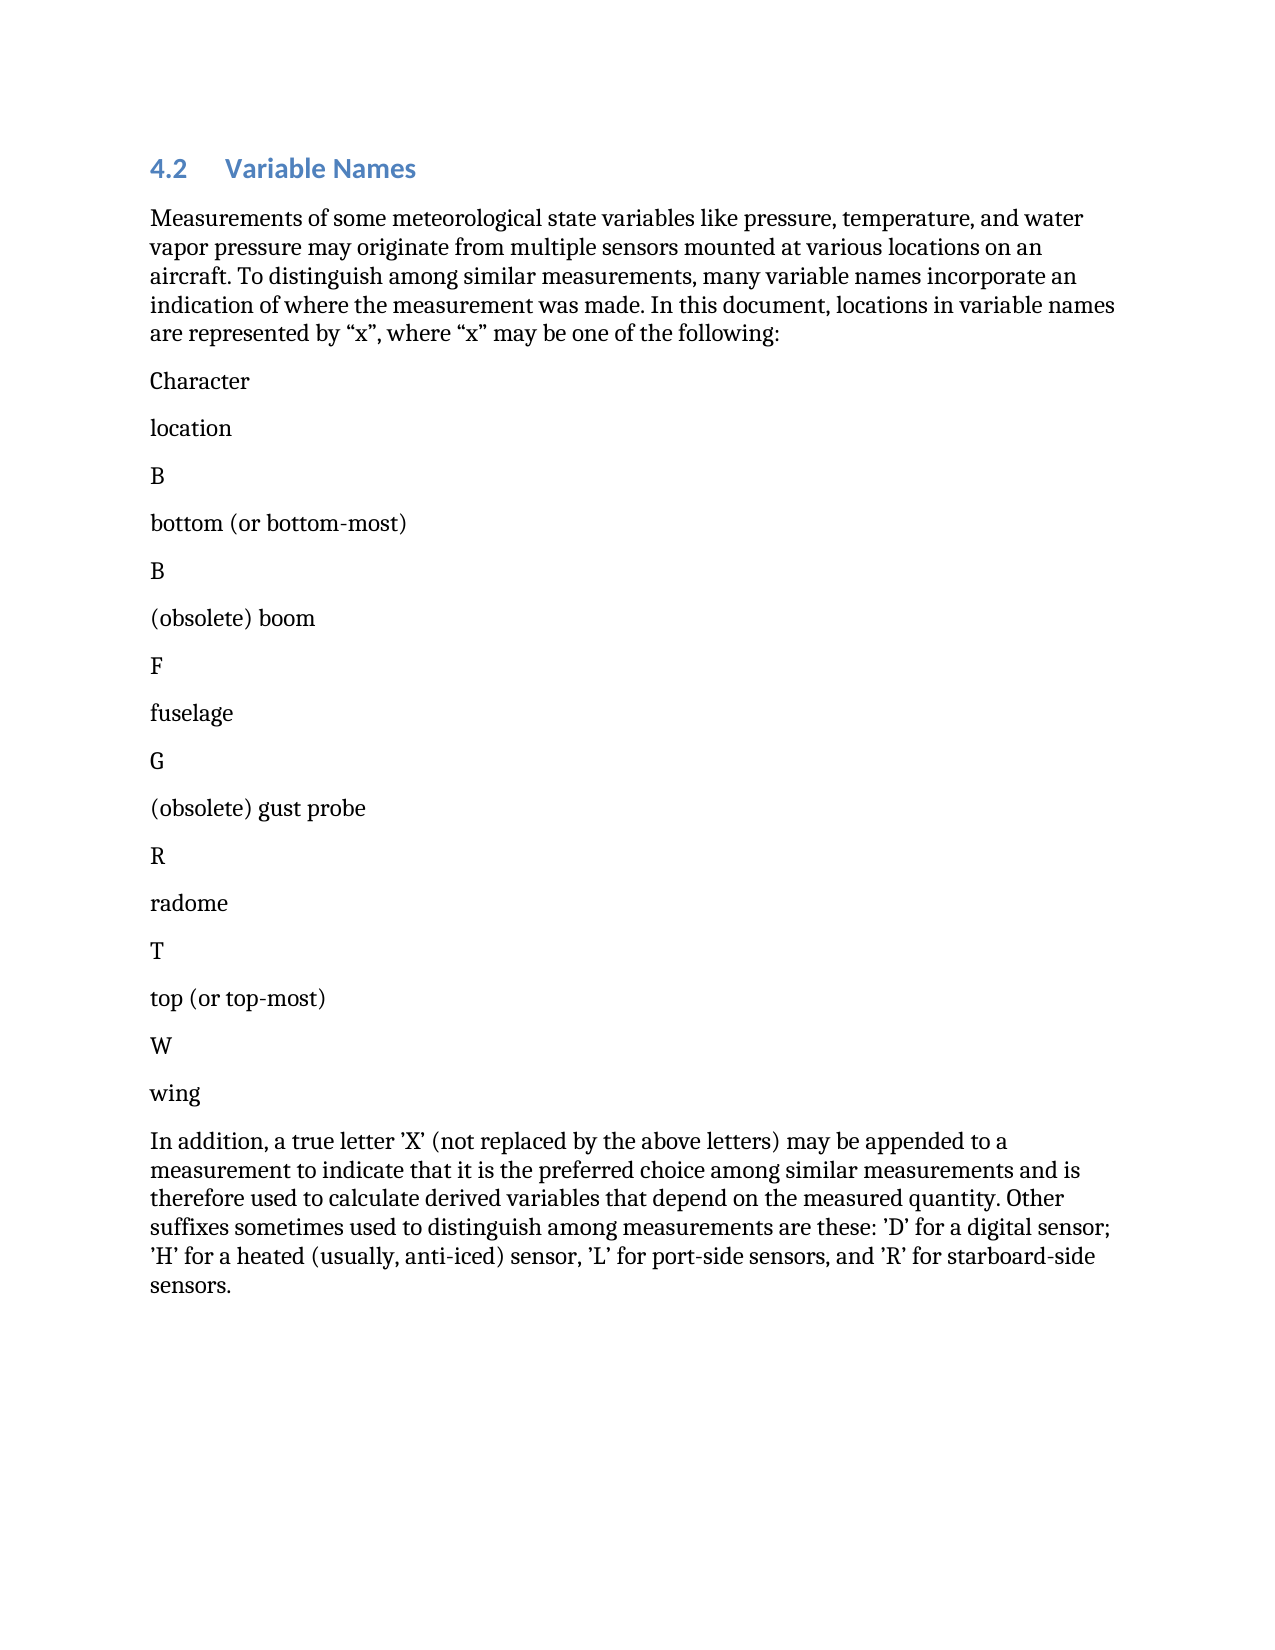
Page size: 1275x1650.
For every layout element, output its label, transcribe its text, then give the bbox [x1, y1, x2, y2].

text top (or top-most) [150, 984, 1125, 1013]
text T [150, 937, 1125, 966]
text G [150, 747, 1125, 776]
text fuselage [150, 699, 1125, 728]
text radome [150, 889, 1125, 918]
text F [150, 652, 1125, 681]
text location [150, 414, 1125, 443]
text B [150, 557, 1125, 586]
text Measurements of some meteorological state variables like pressure, temperature, and water vapor pressure may originate from multiple sensors mounted at various locations on an aircraft. To distinguish among similar measurements, many variable names incorporate an indication of where the measurement was made. In this document, locations in variable names are represented by “x”, where “x” may be one of the following: [150, 204, 1125, 348]
subtitle 4.2 Variable Names [150, 150, 1125, 186]
text In addition, a true letter ’X’ (not replaced by the above letters) may be appended to a measurement to indicate that it is the preferred choice among similar measurements and is therefore used to calculate derived variables that depend on the measured quantity. Other suffixes sometimes used to distinguish among measurements are these: ’D’ for a digital sensor; ’H’ for a heated (usually, anti-iced) sensor, ’L’ for port-side sensors, and ’R’ for starboard-side sensors. [150, 1127, 1125, 1299]
text wing [150, 1079, 1125, 1108]
text (obsolete) boom [150, 604, 1125, 633]
text bottom (or bottom-most) [150, 509, 1125, 538]
text Character [150, 367, 1125, 396]
text R [150, 842, 1125, 871]
text (obsolete) gust probe [150, 794, 1125, 823]
text W [150, 1032, 1125, 1061]
text B [150, 462, 1125, 491]
